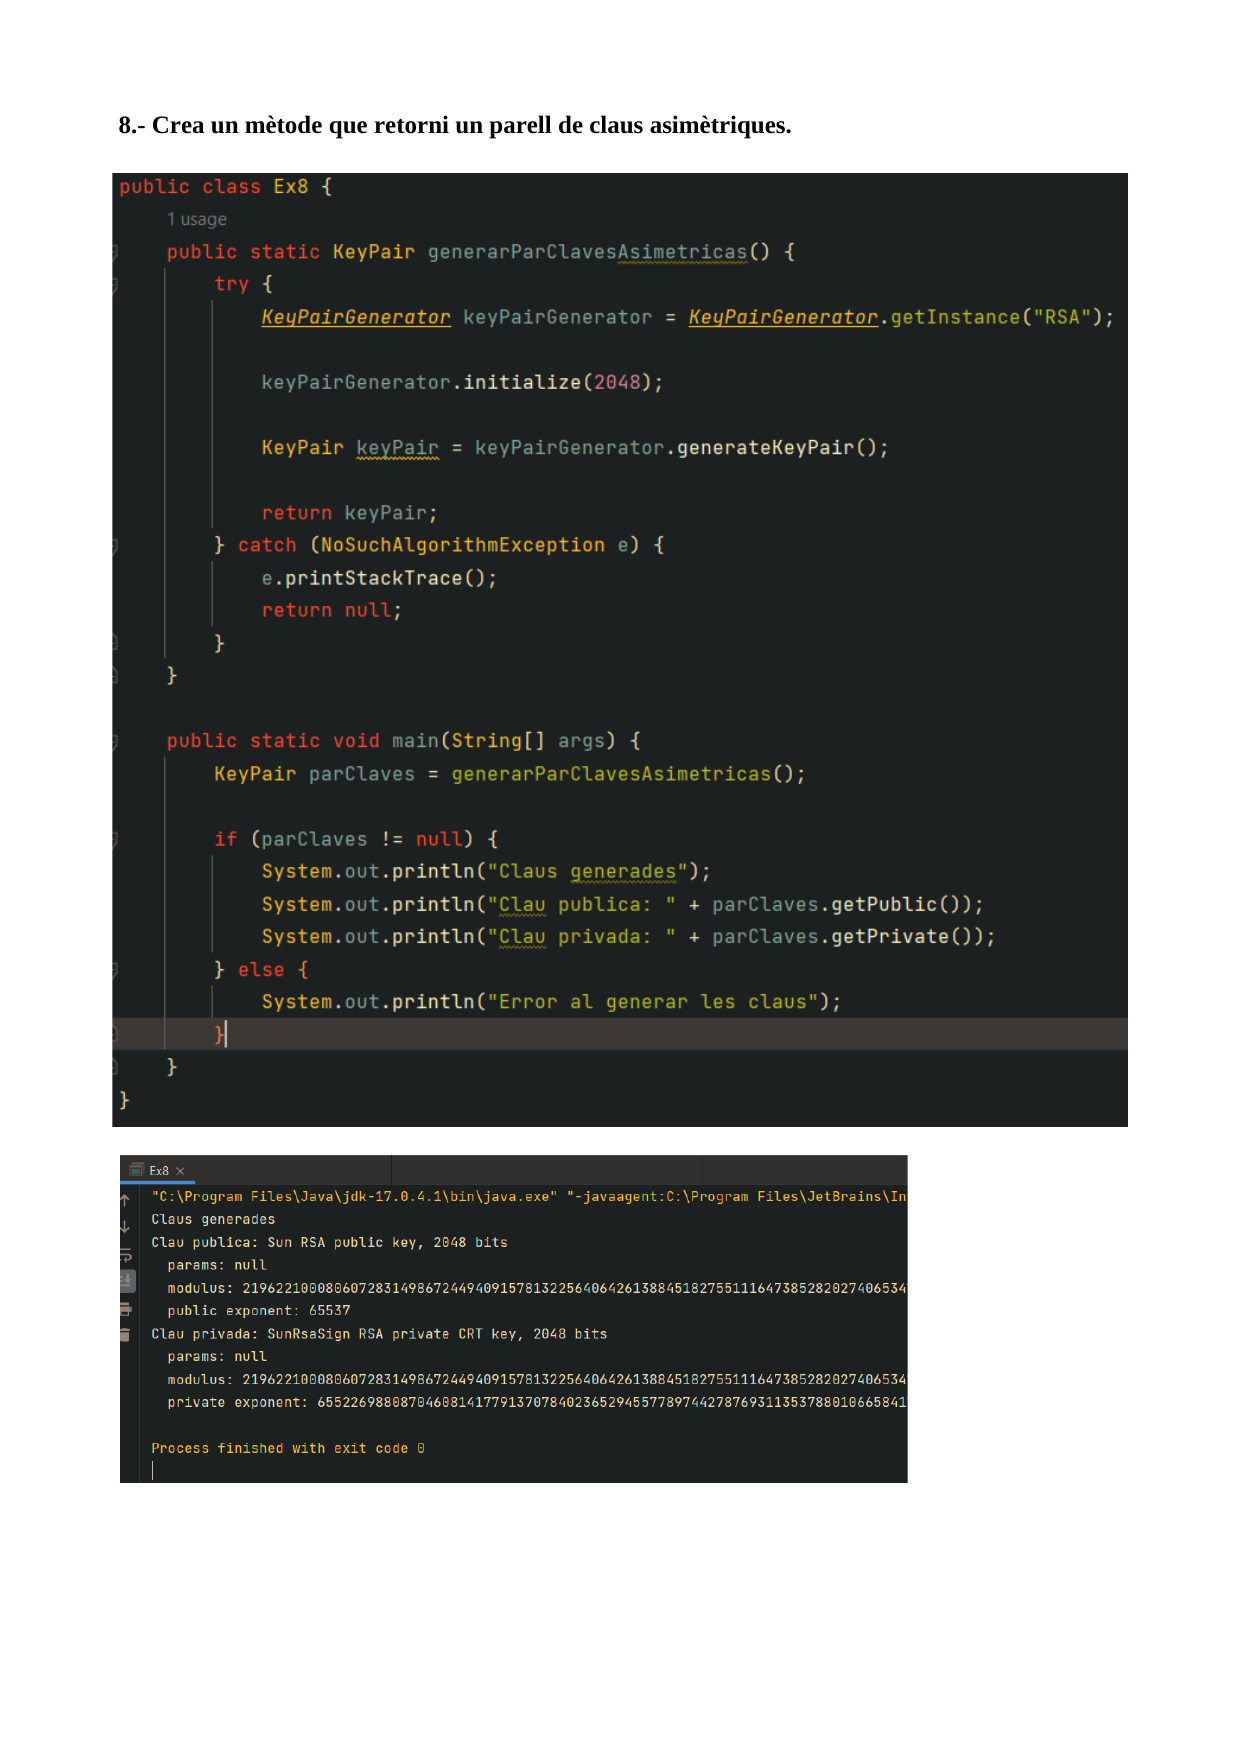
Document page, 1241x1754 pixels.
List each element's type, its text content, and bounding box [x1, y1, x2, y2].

picture [112, 173, 1128, 1127]
text 8.- Crea un mètode que retorni un parell de claus asimètriques. [118, 110, 1134, 139]
picture [120, 1155, 908, 1483]
